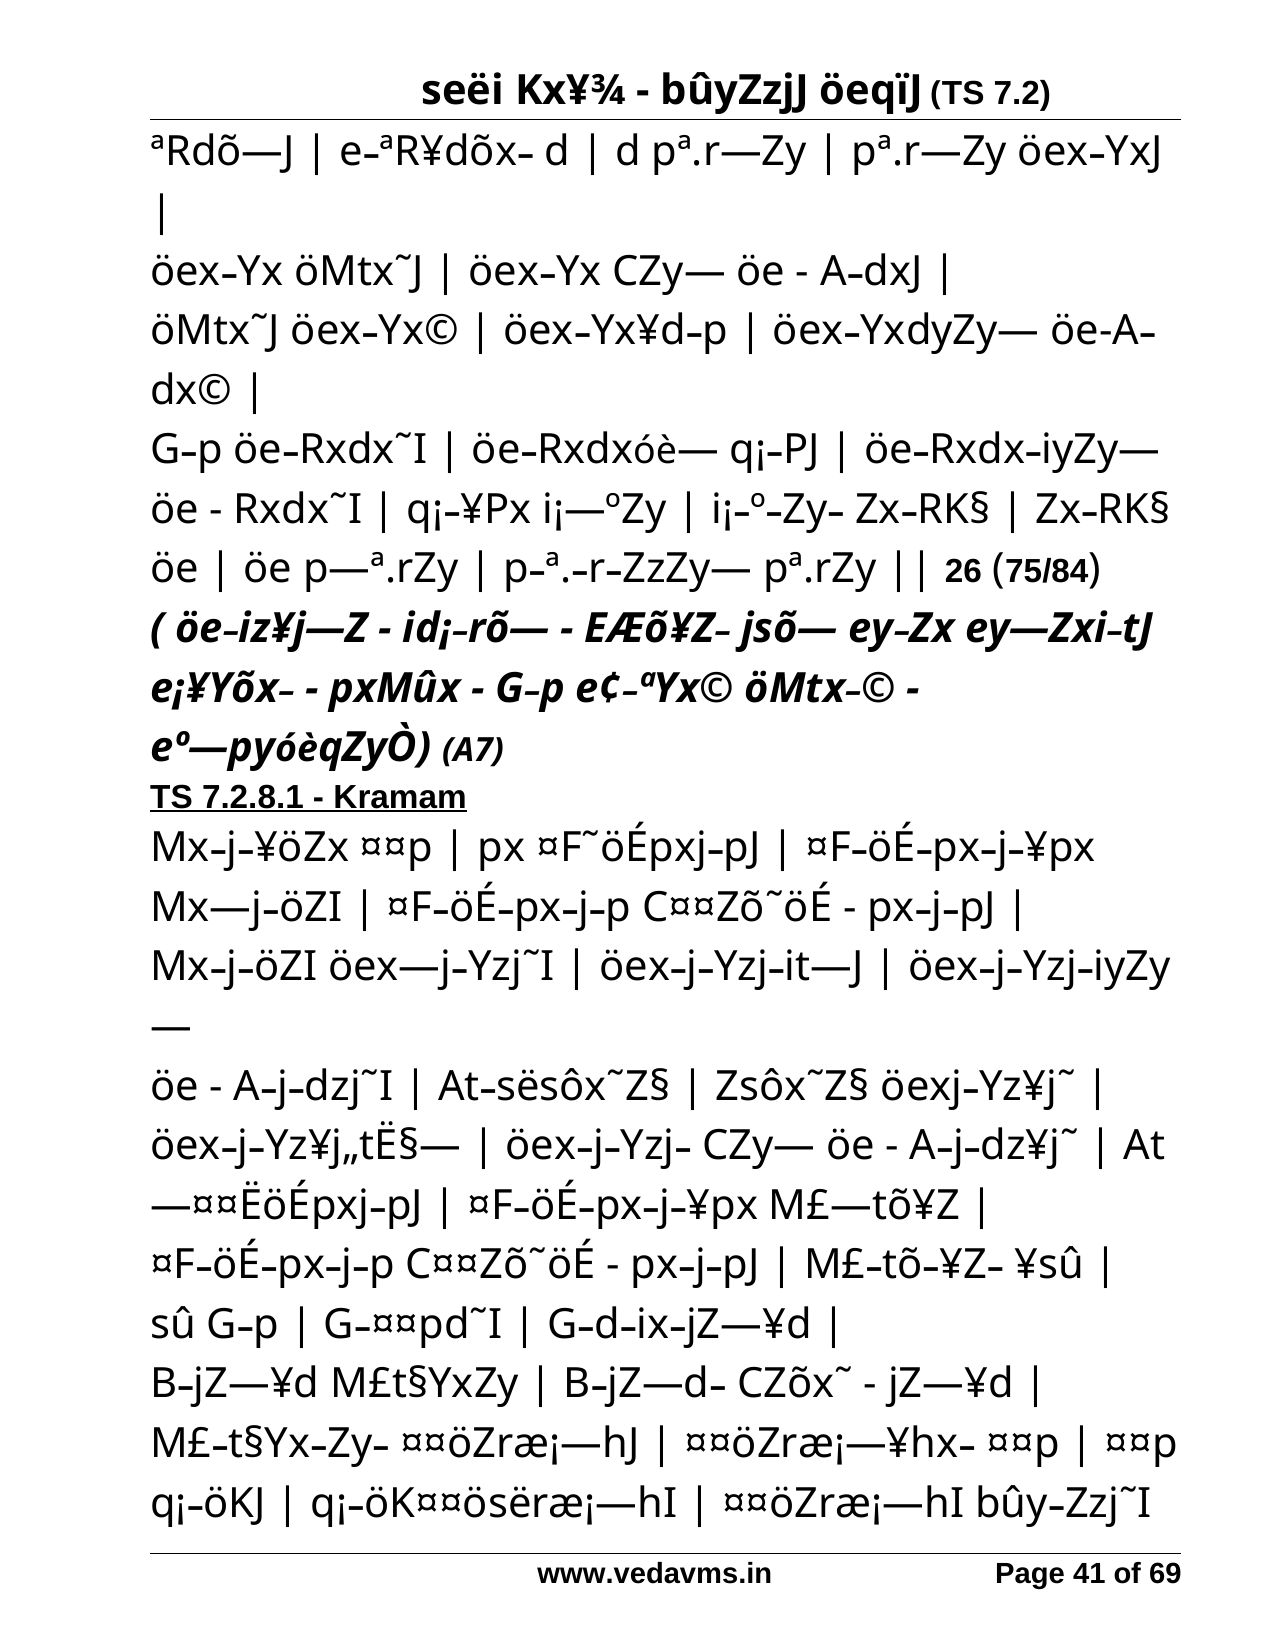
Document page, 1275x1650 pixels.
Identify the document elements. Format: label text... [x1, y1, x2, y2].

text eº—pyóèqZyÒ) (A7) [150, 777, 1181, 833]
text Mx–j–öZI öex—j–Yzj˜I | öex–j–Yzj–it—J | öex–j–Yzj–iyZy— [150, 996, 1181, 1112]
text ¤F–öÉ–px–j–p C¤¤Zõ˜öÉ - px–j–pJ | M£–tõ–¥Z– ¥sû | [150, 1294, 1181, 1350]
text öe-Rxdx˜I | q¡M£—PâZy | E–Pâ–Zy– jª.ty— | jª.ty— e–ªRdõ—J | e–ªR¥dõx– d | d pª.r—Zy | pª.r—Zy öex–YxJ | [150, 121, 1181, 297]
text Mx—j–öZI | ¤F–öÉ–px–j–p C¤¤Zõ˜öÉ - px–j–pJ | [150, 936, 1181, 993]
text B–jZ—¥d M£t§YxZy | B–jZ—d– CZõx˜ - jZ—¥d | [150, 1413, 1181, 1469]
text TS 7.2.8.1 - Kramam [150, 836, 1150, 875]
text G–p öe–Rxdx˜I | öe–Rxdxóè— q¡–PJ | öe–Rxdx–iyZy— [150, 479, 1181, 536]
text sû G–p | G–¤¤pd˜I | G–d–ix–jZ—¥d | [150, 1353, 1181, 1410]
text Mx–j–¥öZx ¤¤p | px ¤F˜öÉpxj–pJ | ¤F–öÉ–px–j–¥px [150, 877, 1181, 933]
text öe - A–j–dzj˜I | At–sësôx˜Z§ | Zsôx˜Z§ öexj–Yz¥j˜ | öex–j–Yz¥j„tË§— | öex–j–Yzj– CZy— öe - A–j–dz¥j˜ | At—¤¤ËöÉpxj–pJ | ¤F–öÉ–px–j–¥px M£—tõ¥Z | [150, 1115, 1181, 1291]
text öMtx˜J öex–Yx© | öex–Yx¥d–p | öex–YxdyZy— öe-A–dx© | [150, 359, 1181, 476]
text öe - Rxdx˜I | q¡–¥Px i¡—ºZy | i¡–º–Zy– Zx–RK§ | Zx–RK§ [150, 538, 1181, 595]
text ( öe–iz¥j—Z - id¡–rõ— - EÆõ¥Z– jsõ— ey–Zx ey—Zxi–tJ e¡¥Yõx– - pxMûx - G–p e¢–ªYx© öMtx–© - [150, 657, 1181, 774]
text öex–Yx öMtx˜J | öex–Yx CZy— öe - A–dxJ | [150, 300, 1181, 357]
text öe | öe p—ª.rZy | p–ª.–r–ZzZy— pª.rZy || 26 (75/84) [150, 598, 1181, 655]
